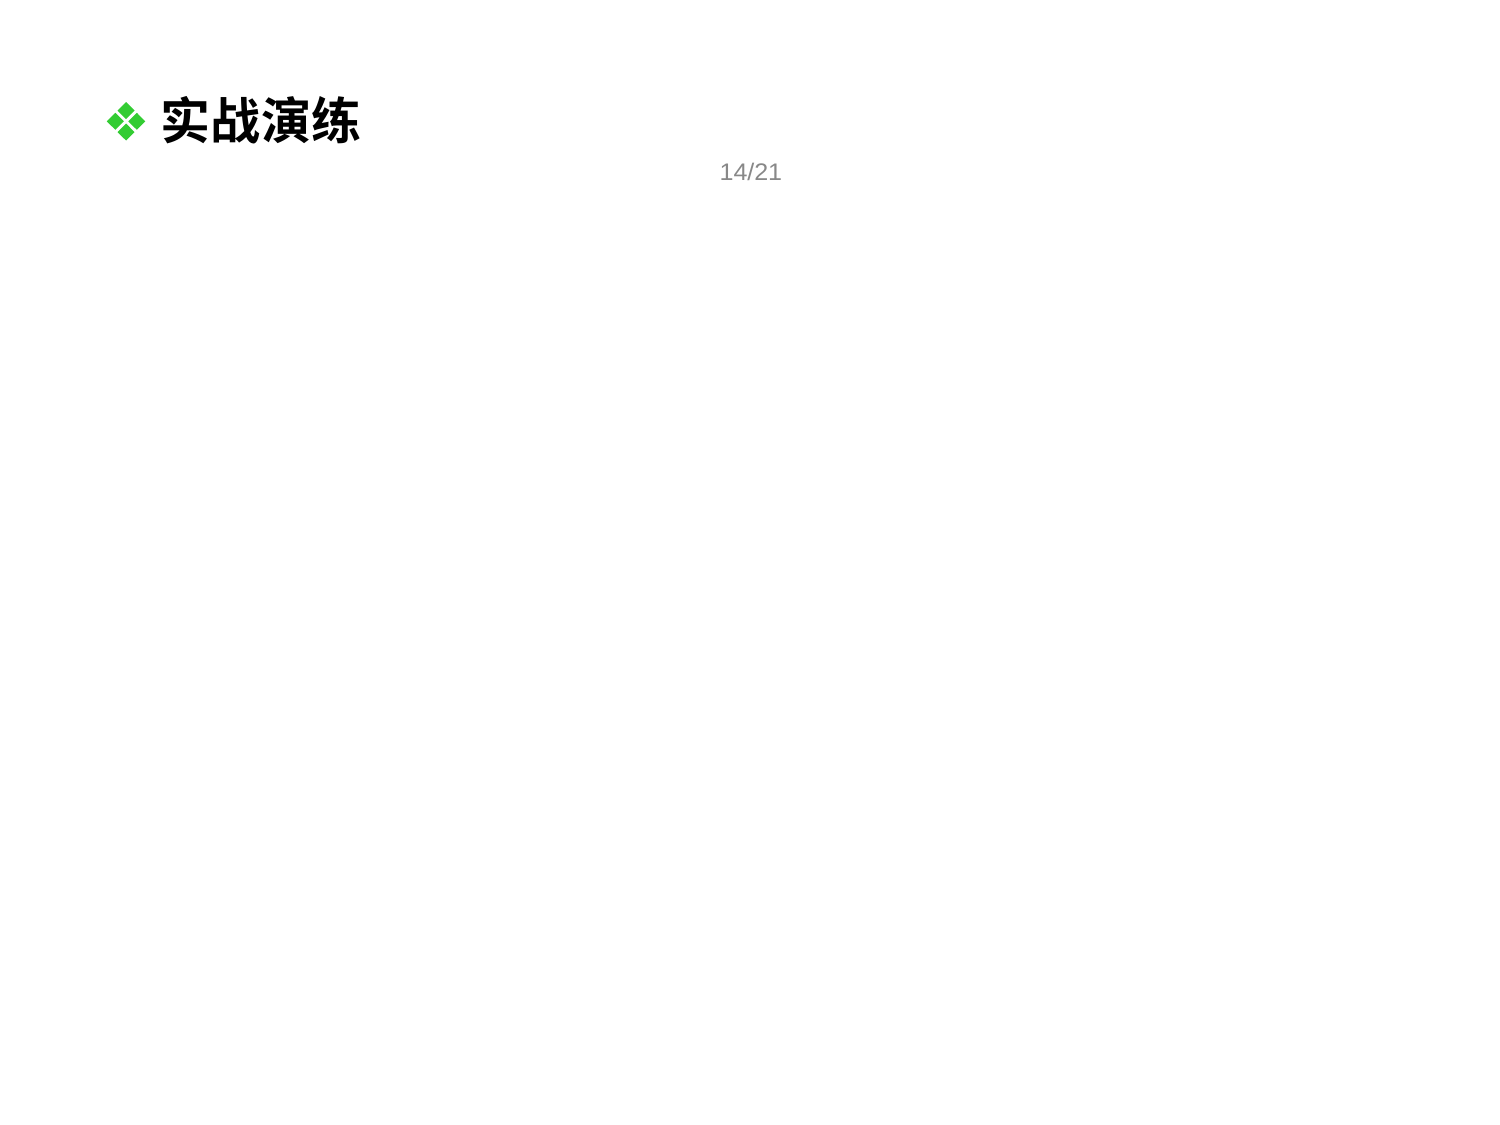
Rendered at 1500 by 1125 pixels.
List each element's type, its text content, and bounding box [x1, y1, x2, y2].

list 实战演练 [103, 81, 1500, 154]
text 14/21 [192, 158, 1309, 185]
